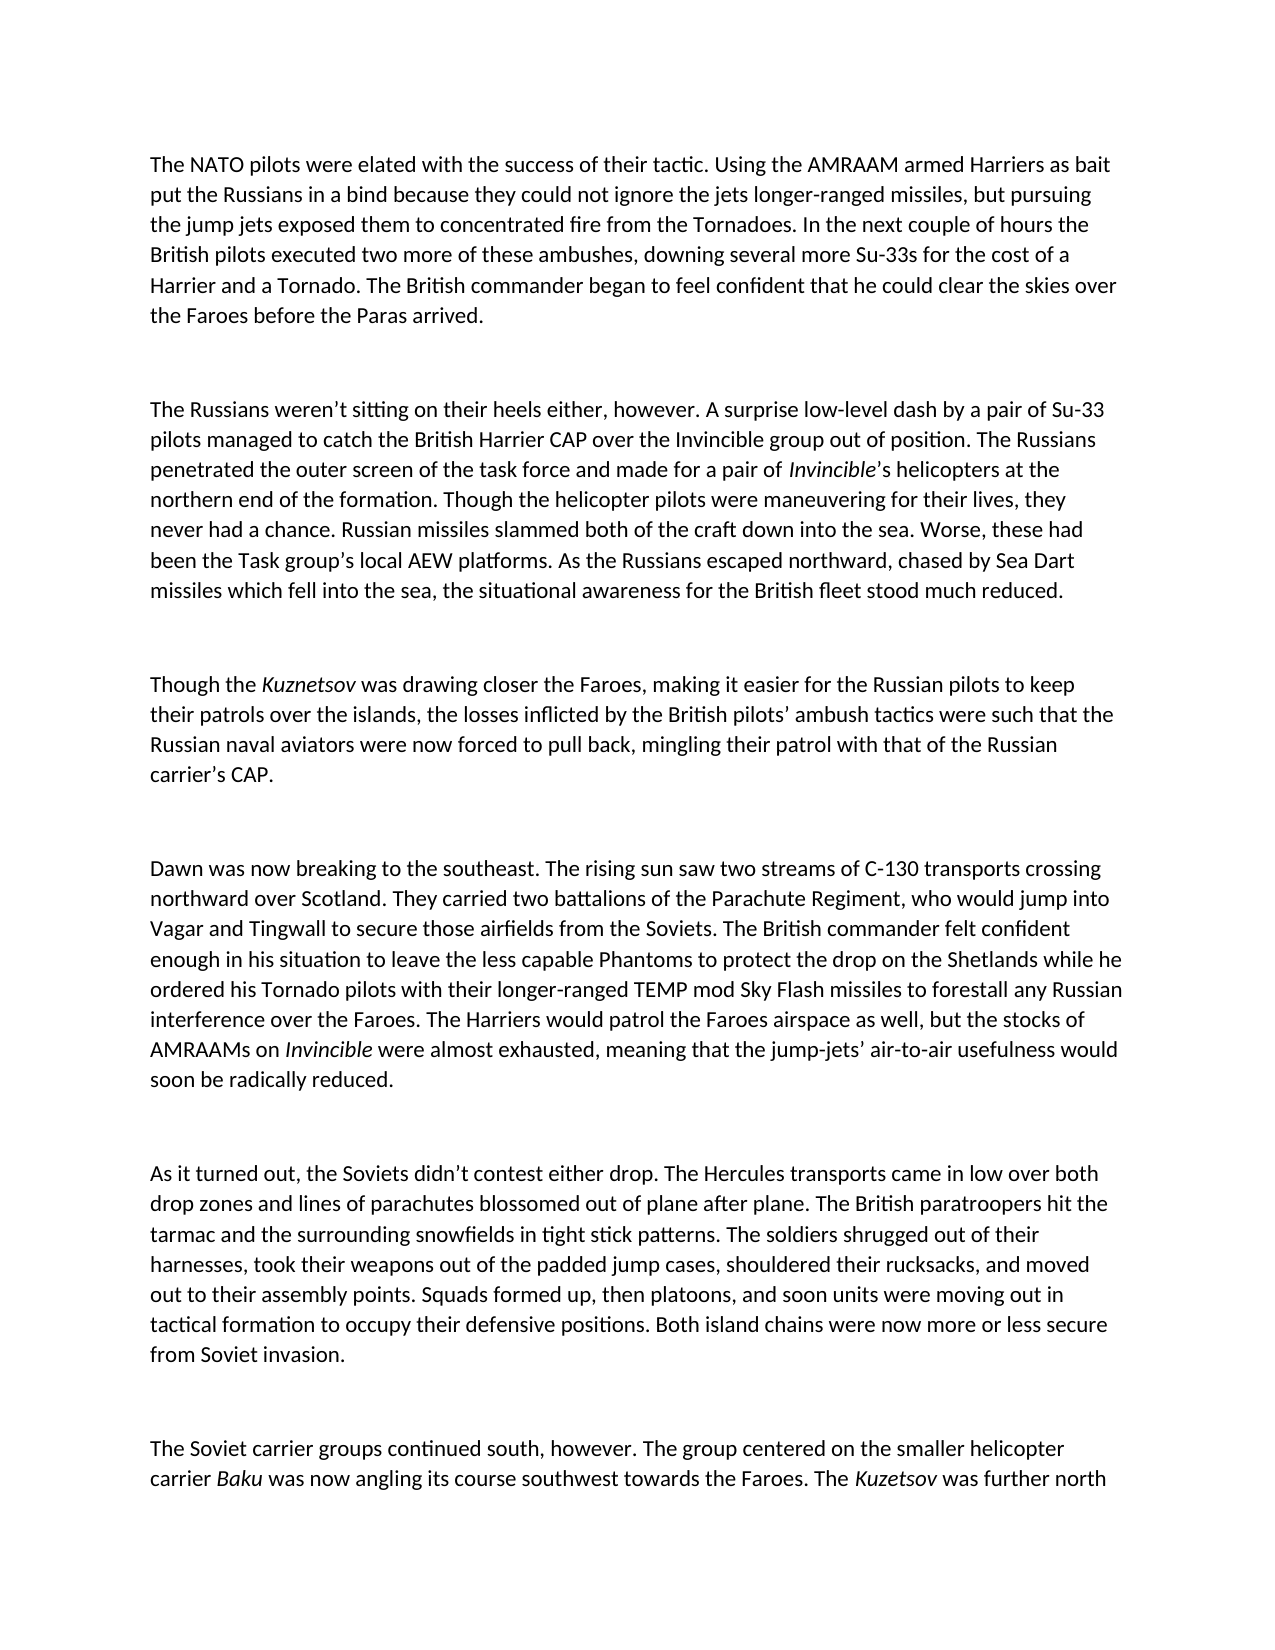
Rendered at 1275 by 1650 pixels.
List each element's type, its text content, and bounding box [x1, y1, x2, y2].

text Though the Kuznetsov was drawing closer the Faroes, making it easier for the Russian pilots to keep their patrols over the islands, the losses inflicted by the British pilots’ ambush tactics were such that the Russian naval aviators were now forced to pull back, mingling their patrol with that of the Russian carrier’s CAP. [150, 670, 1125, 788]
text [150, 1434, 1125, 1493]
text The NATO pilots were elated with the success of their tactic. Using the AMRAAM armed Harriers as bait put the Russians in a bind because they could not ignore the jets longer-ranged missiles, but pursuing the jump jets exposed them to concentrated fire from the Tornadoes. In the next couple of hours the British pilots executed two more of these ambushes, downing several more Su-33s for the cost of a Harrier and a Tornado. The British commander began to feel confident that he could clear the skies over the Faroes before the Paras arrived. [150, 150, 1125, 329]
text The Russians weren’t sitting on their heels either, however. A surprise low-level dash by a pair of Su-33 pilots managed to catch the British Harrier CAP over the Invincible group out of position. The Russians penetrated the outer screen of the task force and made for a pair of Invincible’s helicopters at the northern end of the formation. Though the helicopter pilots were maneuvering for their lives, they never had a chance. Russian missiles slammed both of the craft down into the sea. Worse, these had been the Task group’s local AEW platforms. As the Russians escaped northward, chased by Sea Dart missiles which fell into the sea, the situational awareness for the British fleet stood much reduced. [150, 395, 1125, 604]
text Dawn was now breaking to the southeast. The rising sun saw two streams of C-130 transports crossing northward over Scotland. They carried two battalions of the Parachute Regiment, who would jump into Vagar and Tingwall to secure those airfields from the Soviets. The British commander felt confident enough in his situation to leave the less capable Phantoms to protect the drop on the Shetlands while he ordered his Tornado pilots with their longer-ranged TEMP mod Sky Flash missiles to forestall any Russian interference over the Faroes. The Harriers would patrol the Faroes airspace as well, but the stocks of AMRAAMs on Invincible were almost exhausted, meaning that the jump-jets’ air-to-air usefulness would soon be radically reduced. [150, 854, 1125, 1094]
text As it turned out, the Soviets didn’t contest either drop. The Hercules transports came in low over both drop zones and lines of parachutes blossomed out of plane after plane. The British paratroopers hit the tarmac and the surrounding snowfields in tight stick patterns. The soldiers shrugged out of their harnesses, took their weapons out of the padded jump cases, shouldered their rucksacks, and moved out to their assembly points. Squads formed up, then platoons, and soon units were moving out in tactical formation to occupy their defensive positions. Both island chains were now more or less secure from Soviet invasion. [150, 1159, 1125, 1369]
